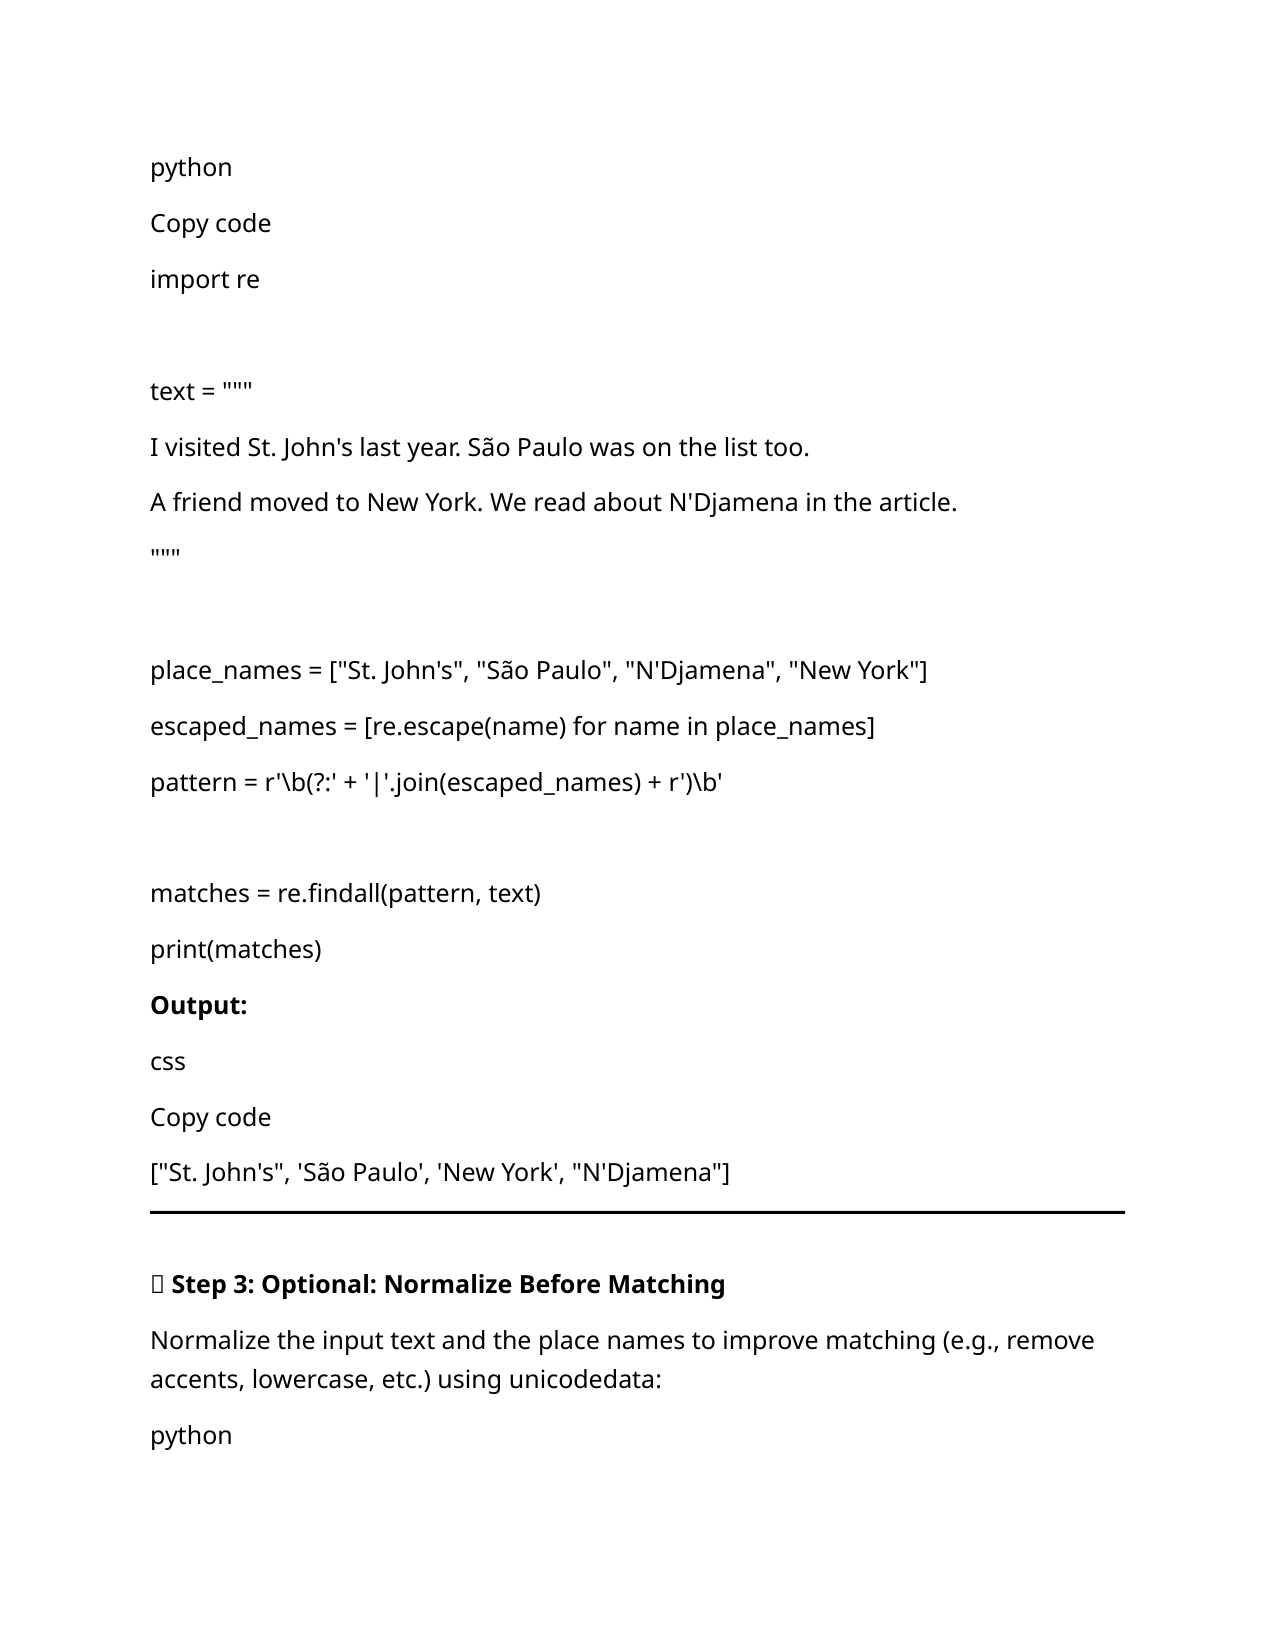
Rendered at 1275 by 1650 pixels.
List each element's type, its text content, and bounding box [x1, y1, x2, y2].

text matches = re.findall(pattern, text) [150, 876, 1125, 910]
text escaped_names = [re.escape(name) for name in place_names] [150, 708, 1125, 742]
text pattern = r'\b(?:' + '|'.join(escaped_names) + r')\b' [150, 764, 1125, 798]
text ["St. John's", 'São Paulo', 'New York', "N'Djamena"] [150, 1155, 1125, 1189]
text python [150, 1417, 1125, 1452]
text """ [150, 541, 1125, 575]
text ✅ Step 3: Optional: Normalize Before Matching [150, 1267, 1125, 1301]
text A friend moved to New York. We read about N'Djamena in the article. [150, 485, 1125, 519]
text Output: [150, 987, 1125, 1022]
text css [150, 1043, 1125, 1077]
text I visited St. John's last year. São Paulo was on the list too. [150, 429, 1125, 463]
text import re [150, 262, 1125, 296]
text place_names = ["St. John's", "São Paulo", "N'Djamena", "New York"] [150, 652, 1125, 687]
text Copy code [150, 206, 1125, 240]
text Normalize the input text and the place names to improve matching (e.g., remove accents, lowercase, etc.) using unicodedata: [150, 1322, 1125, 1396]
text Copy code [150, 1099, 1125, 1133]
text python [150, 150, 1125, 184]
text text = """ [150, 373, 1125, 407]
text print(matches) [150, 932, 1125, 966]
